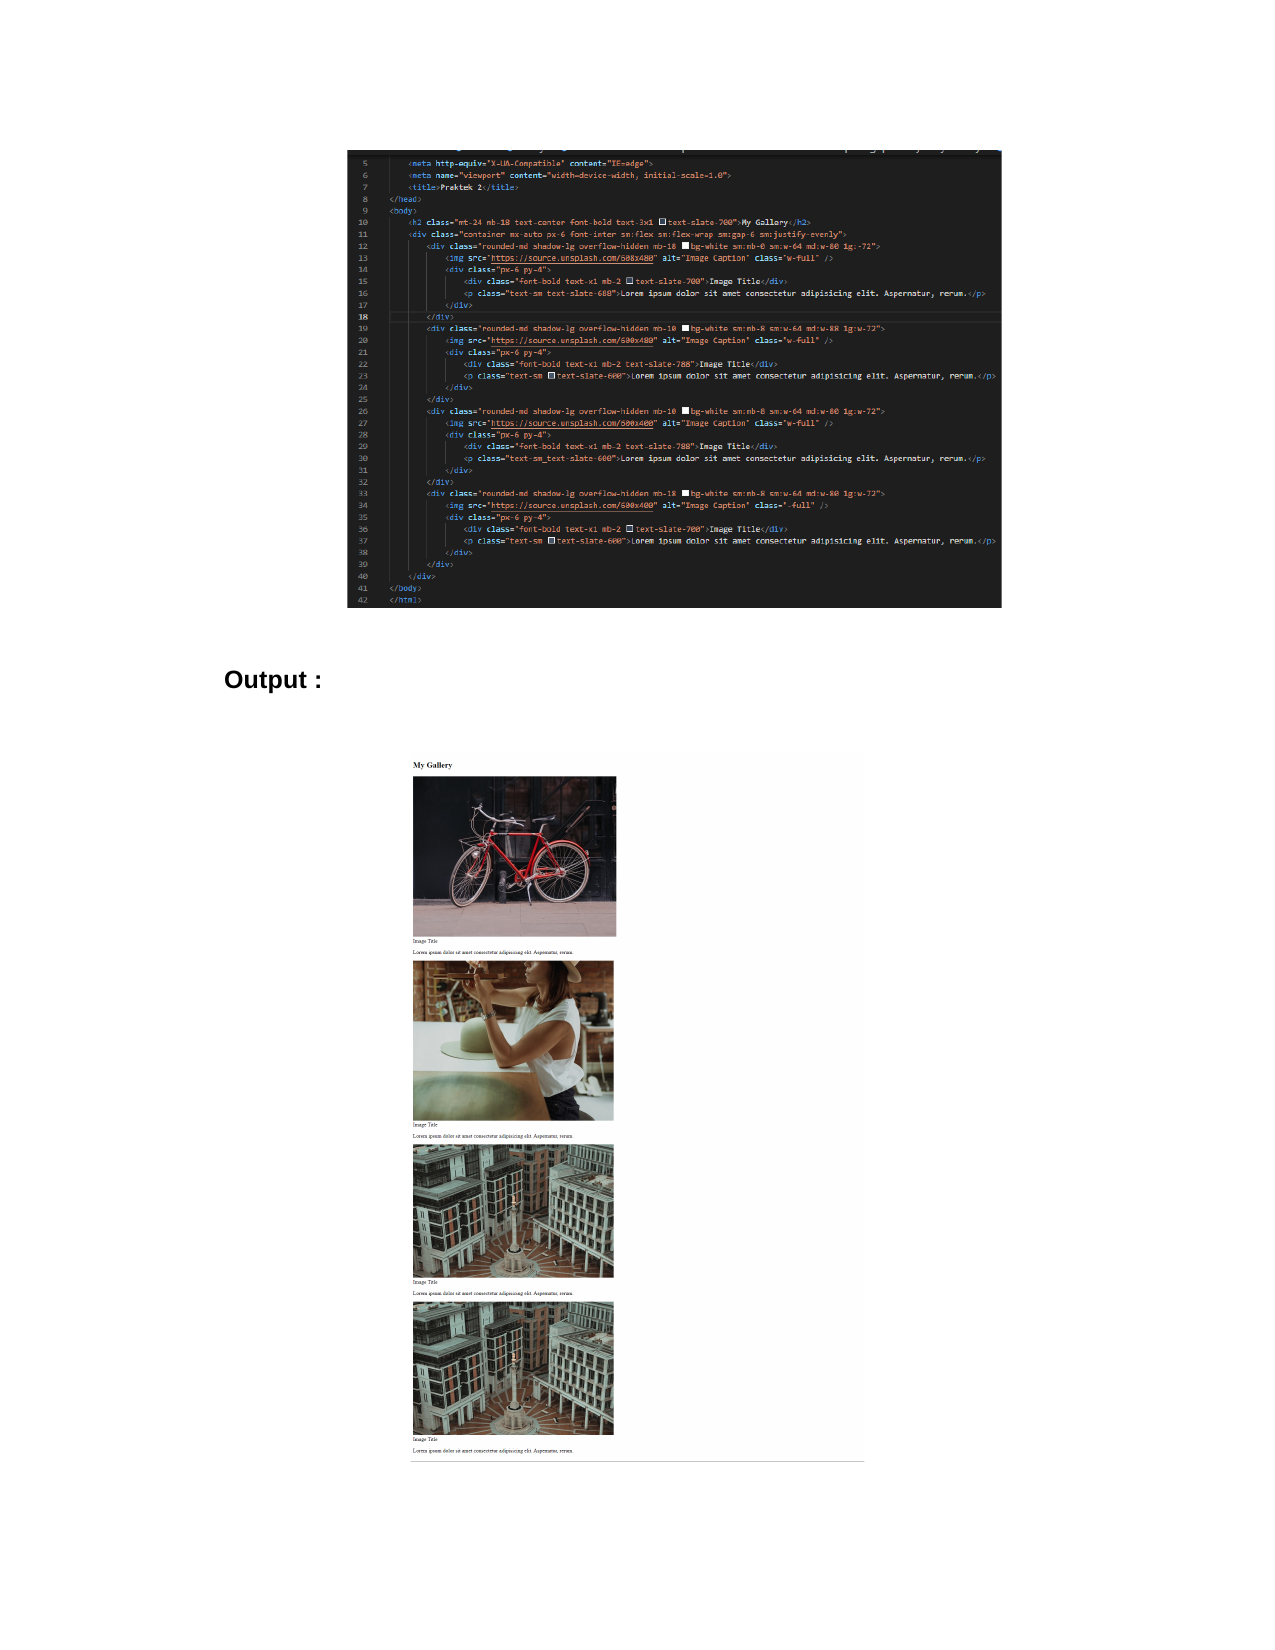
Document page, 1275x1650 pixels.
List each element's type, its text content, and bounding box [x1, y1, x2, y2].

picture [347, 150, 1002, 608]
picture [410, 751, 865, 1463]
list Output : [224, 665, 1125, 694]
